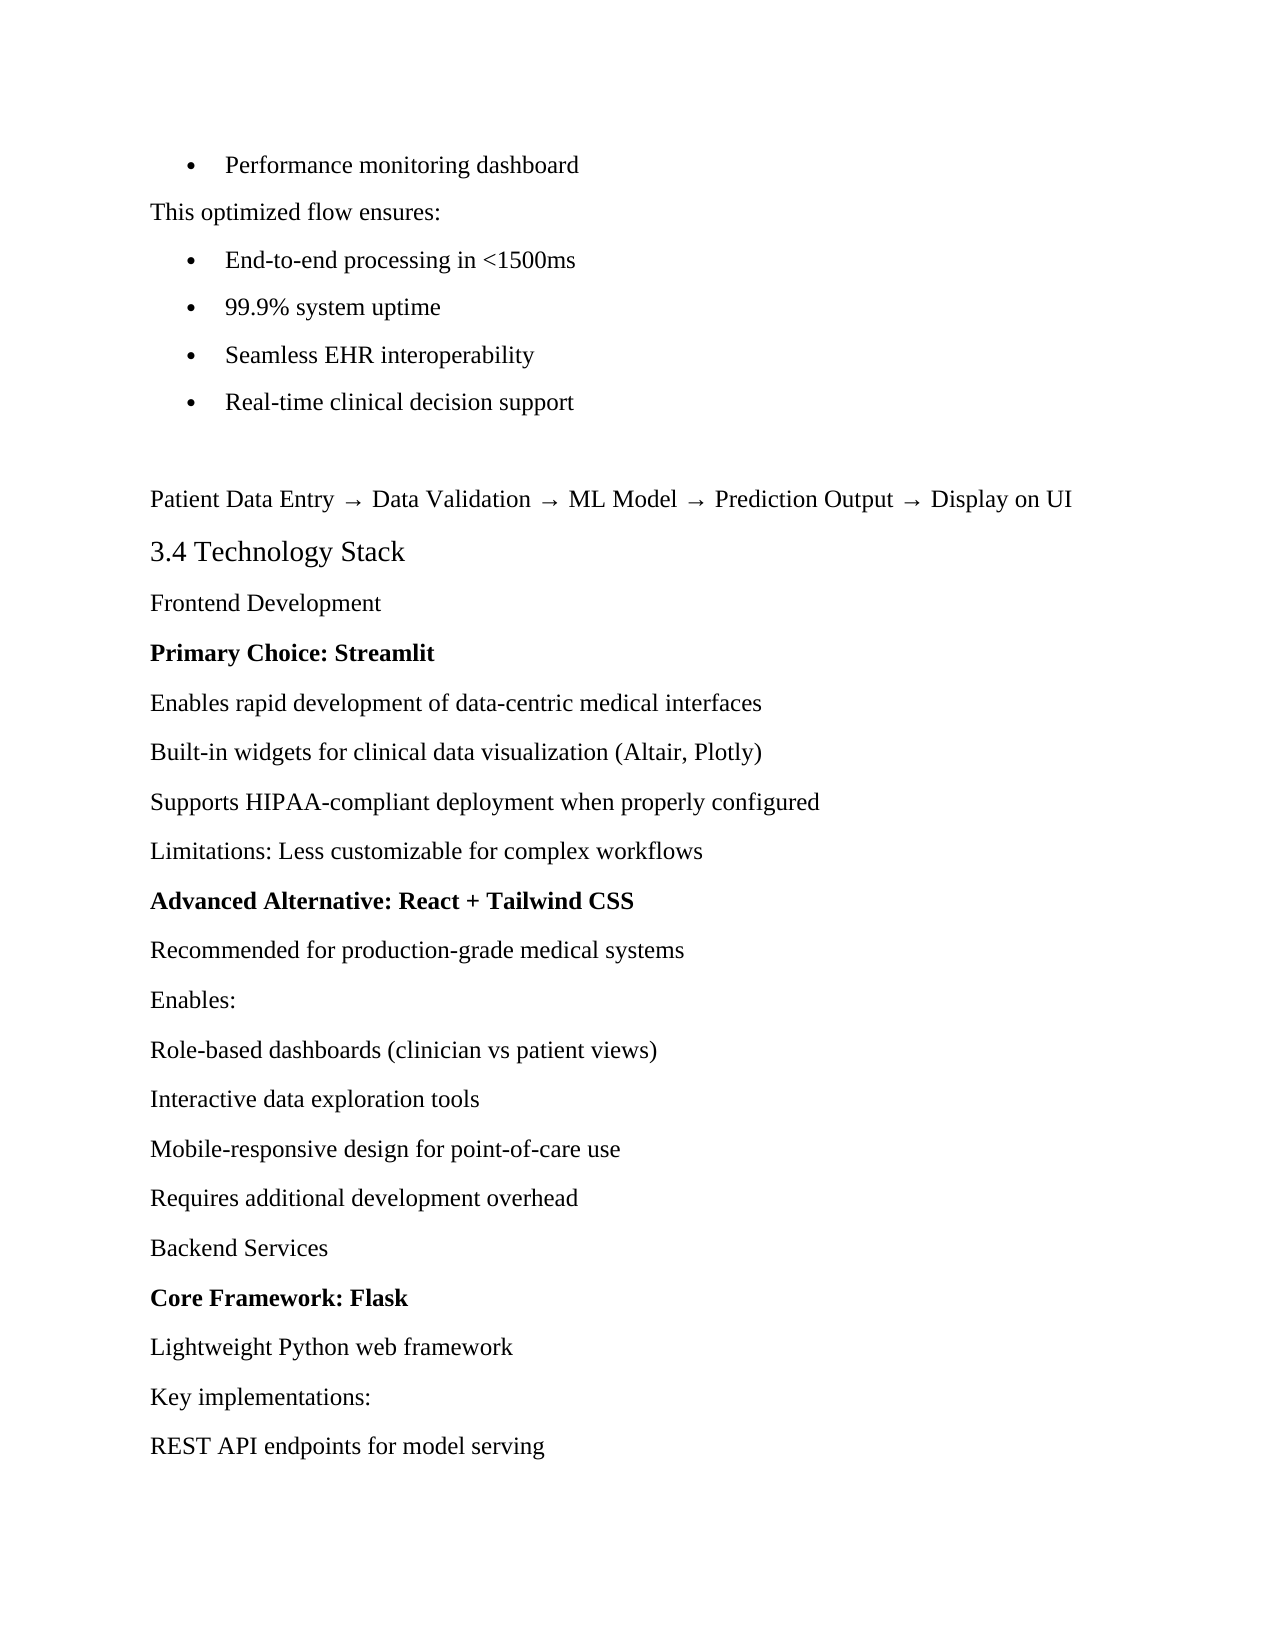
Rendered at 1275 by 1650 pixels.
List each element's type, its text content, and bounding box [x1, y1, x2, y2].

text Built-in widgets for clinical data visualization (Altair, Plotly) [150, 737, 1125, 766]
text This optimized flow ensures: [150, 197, 1125, 226]
text Advanced Alternative: React + Tailwind CSS [150, 886, 1125, 915]
list Seamless EHR interoperability [187, 340, 1125, 369]
list End-to-end processing in <1500ms [187, 245, 1125, 274]
text Frontend Development [150, 588, 1125, 617]
text 3.4 Technology Stack [150, 534, 1125, 568]
text Key implementations: [150, 1382, 1125, 1411]
text Enables: [150, 985, 1125, 1014]
text Primary Choice: Streamlit [150, 638, 1125, 667]
list Performance monitoring dashboard [187, 150, 1125, 179]
text Interactive data exploration tools [150, 1084, 1125, 1113]
text REST API endpoints for model serving [150, 1431, 1125, 1460]
list 99.9% system uptime [187, 292, 1125, 321]
text Core Framework: Flask [150, 1283, 1125, 1311]
text Backend Services [150, 1233, 1125, 1262]
text Role-based dashboards (clinician vs patient views) [150, 1035, 1125, 1063]
text Requires additional development overhead [150, 1183, 1125, 1212]
text Recommended for production-grade medical systems [150, 936, 1125, 964]
text Mobile-responsive design for point-of-care use [150, 1134, 1125, 1163]
text Supports HIPAA-compliant deployment when properly configured [150, 787, 1125, 816]
text Limitations: Less customizable for complex workflows [150, 836, 1125, 865]
text Patient Data Entry → Data Validation → ML Model → Prediction Output → Display on UI [150, 484, 1125, 513]
text Enables rapid development of data-centric medical interfaces [150, 688, 1125, 716]
list Real-time clinical decision support [187, 387, 1125, 416]
text Lightweight Python web framework [150, 1332, 1125, 1361]
